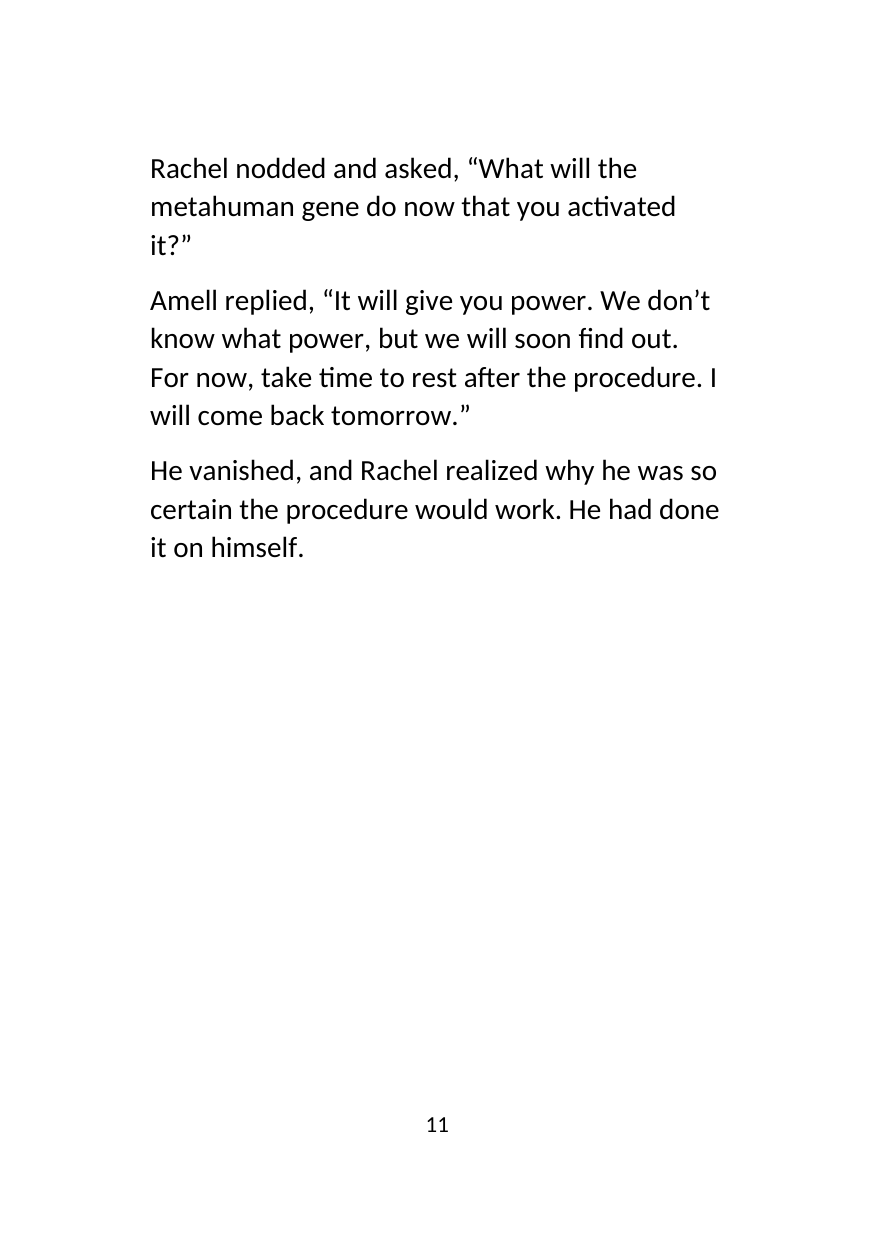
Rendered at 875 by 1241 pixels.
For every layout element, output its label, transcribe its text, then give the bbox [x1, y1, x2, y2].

text He vanished, and Rachel realized why he was so certain the procedure would work. He had done it on himself. [150, 452, 724, 565]
text Amell replied, “It will give you power. We don’t know what power, but we will soon find out. For now, take time to rest after the procedure. I will come back tomorrow.” [150, 282, 724, 433]
text Rachel nodded and asked, “What will the metahuman gene do now that you activated it?” [150, 150, 724, 262]
